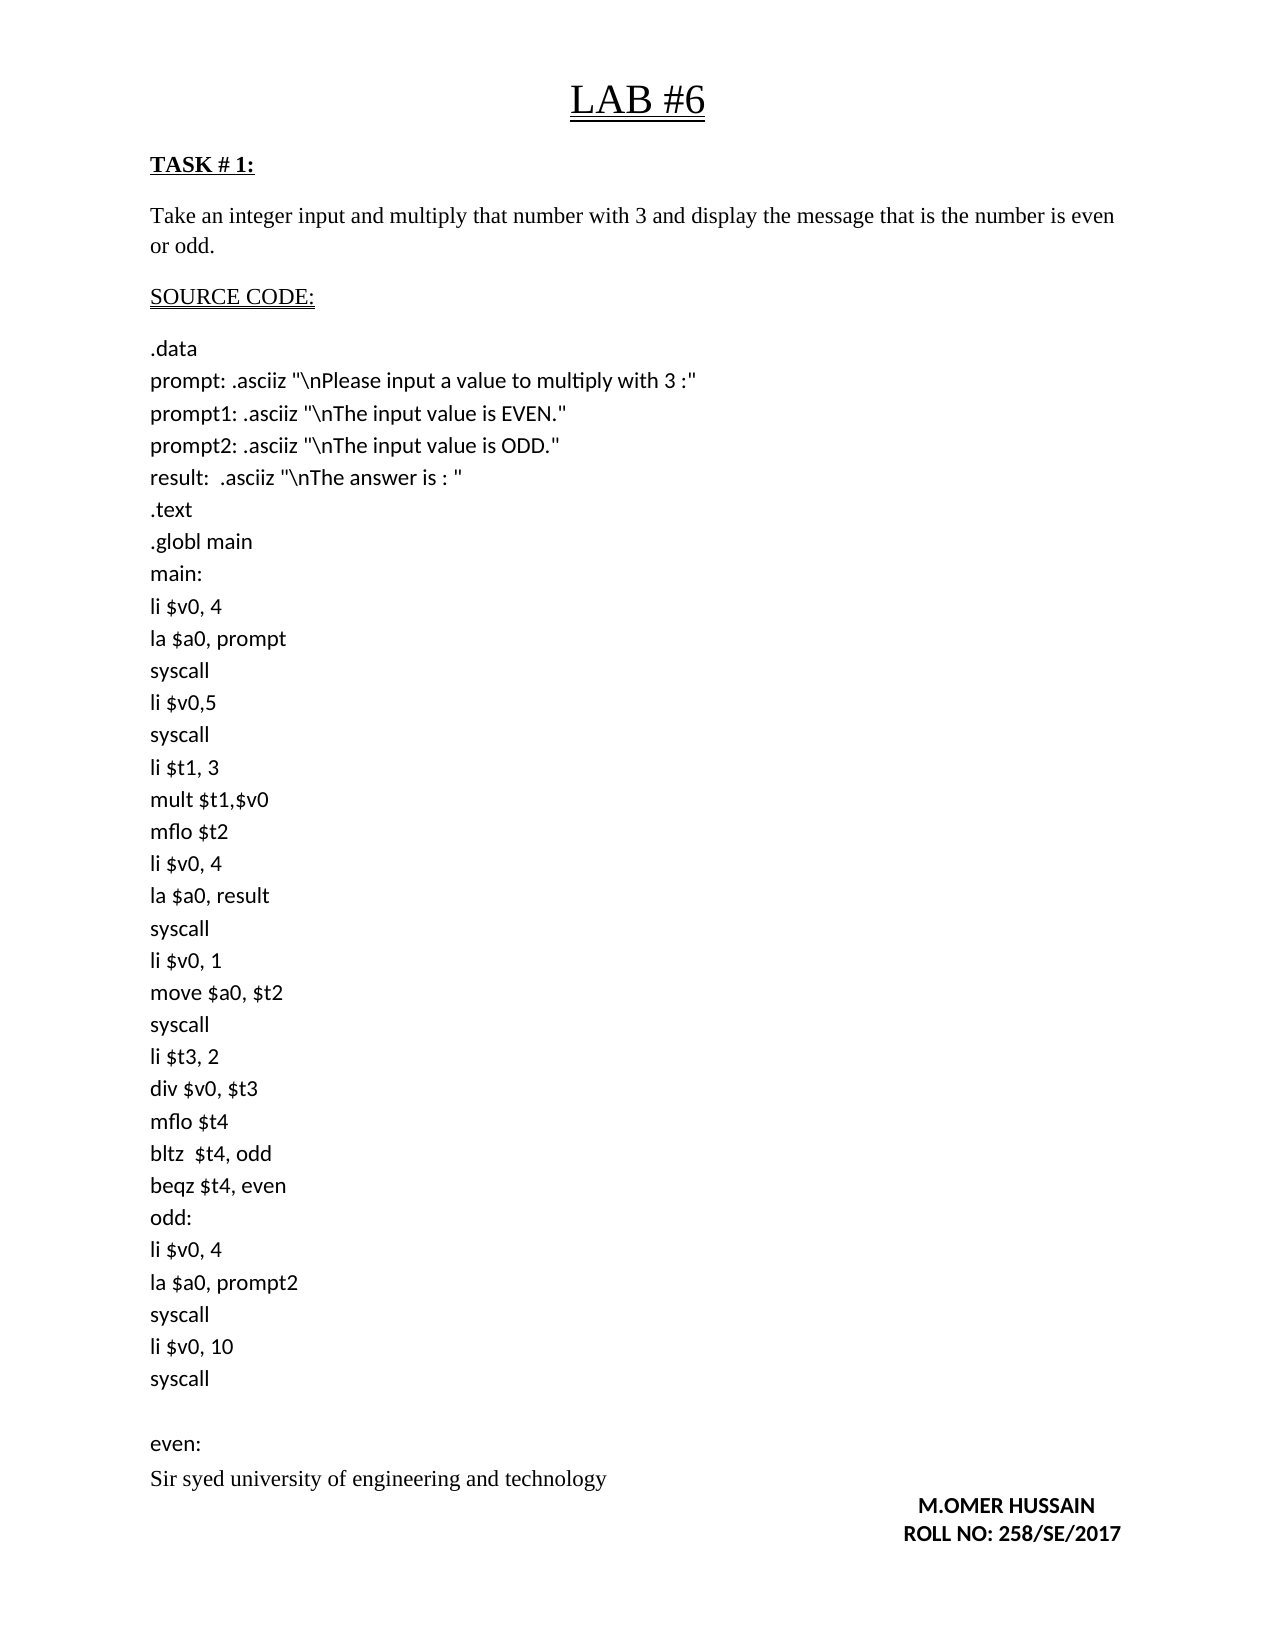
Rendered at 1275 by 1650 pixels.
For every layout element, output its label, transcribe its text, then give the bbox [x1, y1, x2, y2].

text result: .asciiz "\nThe answer is : " [150, 463, 1125, 491]
text move $a0, $t2 [150, 978, 1125, 1006]
text syscall [150, 721, 1125, 748]
text la $a0, prompt2 [150, 1268, 1125, 1296]
text syscall [150, 656, 1125, 684]
text .data [150, 334, 1125, 362]
text la $a0, prompt [150, 624, 1125, 652]
text TASK # 1: [150, 151, 1125, 177]
text li $v0, 4 [150, 592, 1125, 620]
text bltz $t4, odd [150, 1139, 1125, 1167]
text mflo $t4 [150, 1107, 1125, 1135]
text prompt1: .asciiz "\nThe input value is EVEN." [150, 399, 1125, 427]
text even: [150, 1429, 1125, 1457]
text Take an integer input and multiply that number with 3 and display the message that is the number is even or odd. [150, 202, 1125, 258]
text prompt2: .asciiz "\nThe input value is ODD." [150, 431, 1125, 459]
text beqz $t4, even [150, 1171, 1125, 1199]
text mult $t1,$v0 [150, 785, 1125, 813]
text syscall [150, 914, 1125, 942]
text li $v0, 10 [150, 1332, 1125, 1360]
text li $v0, 4 [150, 849, 1125, 877]
text SOURCE CODE: [150, 283, 1125, 309]
text syscall [150, 1364, 1125, 1392]
text li $v0, 4 [150, 1236, 1125, 1263]
text div $v0, $t3 [150, 1074, 1125, 1103]
text li $v0,5 [150, 688, 1125, 716]
text syscall [150, 1300, 1125, 1328]
text syscall [150, 1010, 1125, 1038]
text mflo $t2 [150, 817, 1125, 845]
text main: [150, 559, 1125, 588]
text li $v0, 1 [150, 946, 1125, 974]
text .globl main [150, 527, 1125, 555]
text la $a0, result [150, 881, 1125, 909]
text odd: [150, 1203, 1125, 1231]
text .text [150, 495, 1125, 523]
text prompt: .asciiz "\nPlease input a value to multiply with 3 :" [150, 366, 1125, 394]
text li $t1, 3 [150, 753, 1125, 781]
text li $t3, 2 [150, 1042, 1125, 1070]
